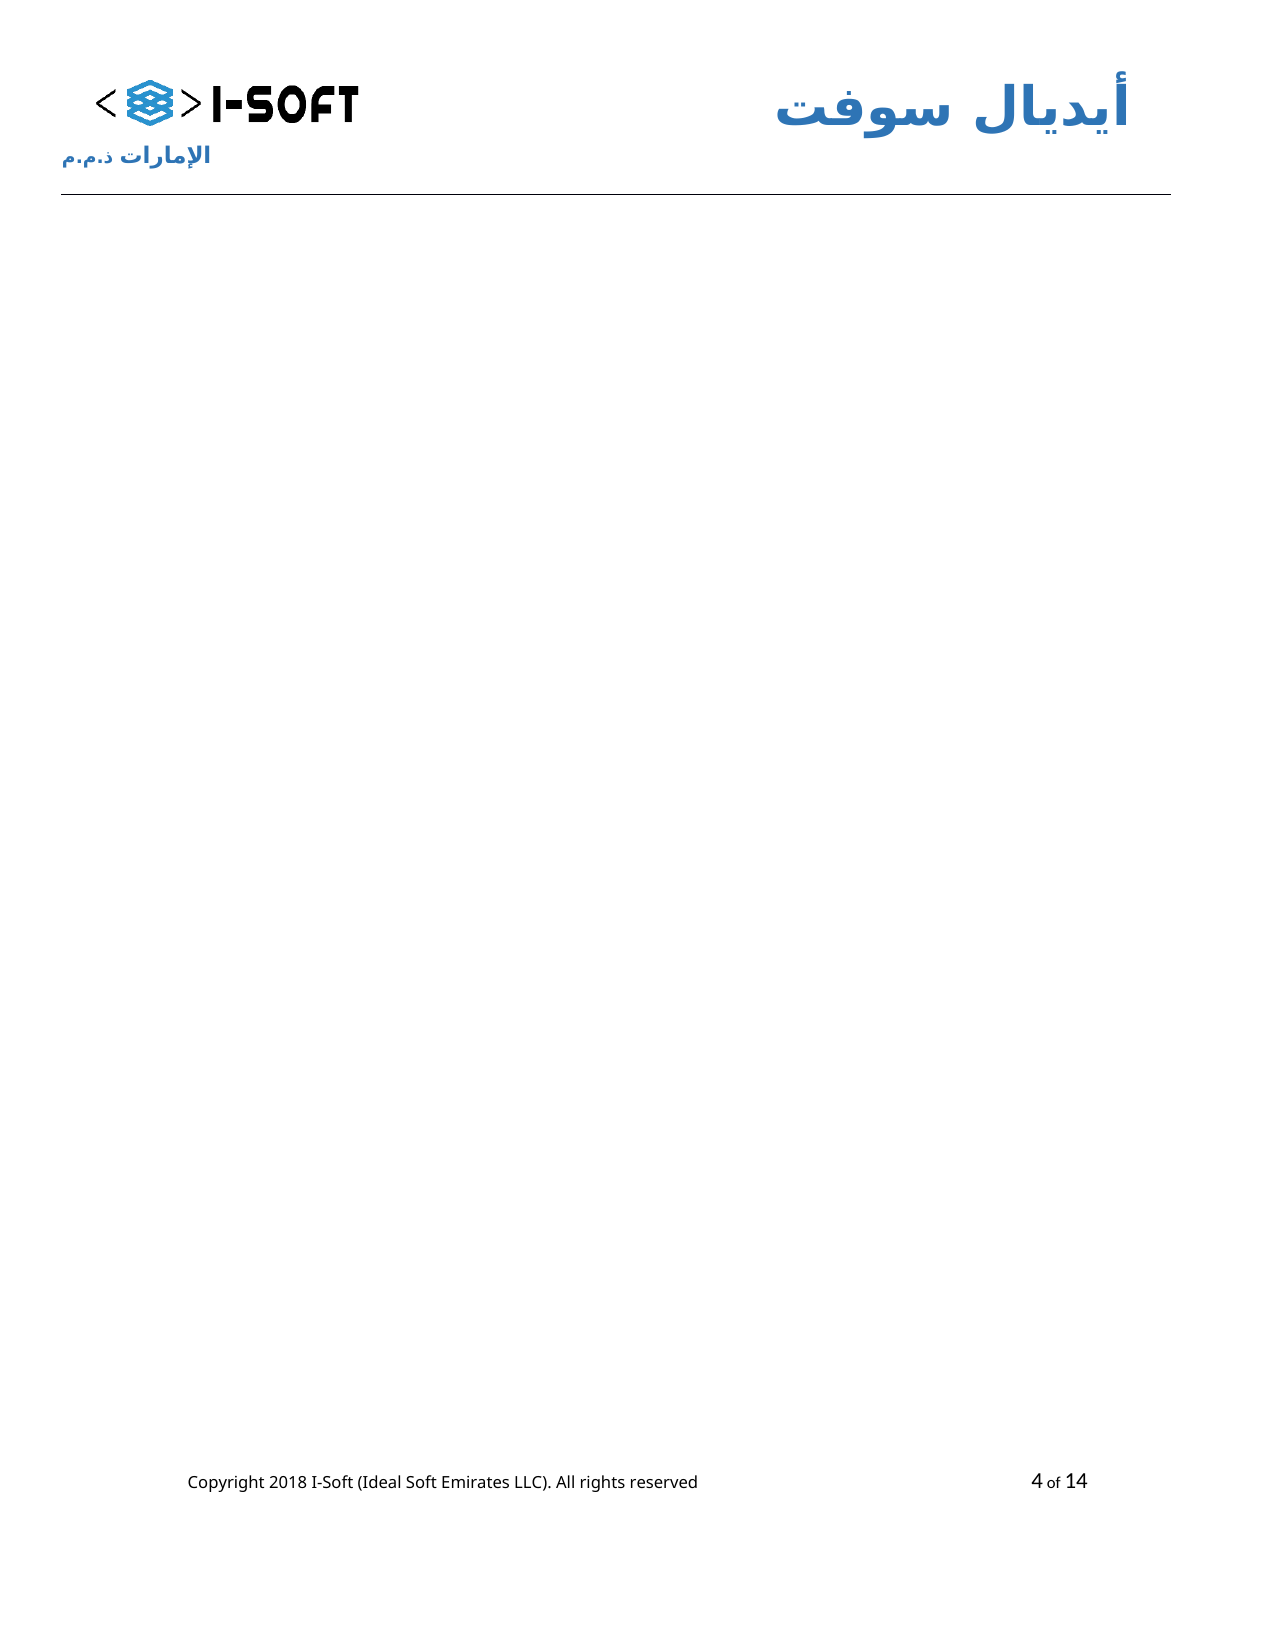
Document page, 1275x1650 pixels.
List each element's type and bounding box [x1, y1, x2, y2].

picture [61, 80, 393, 126]
